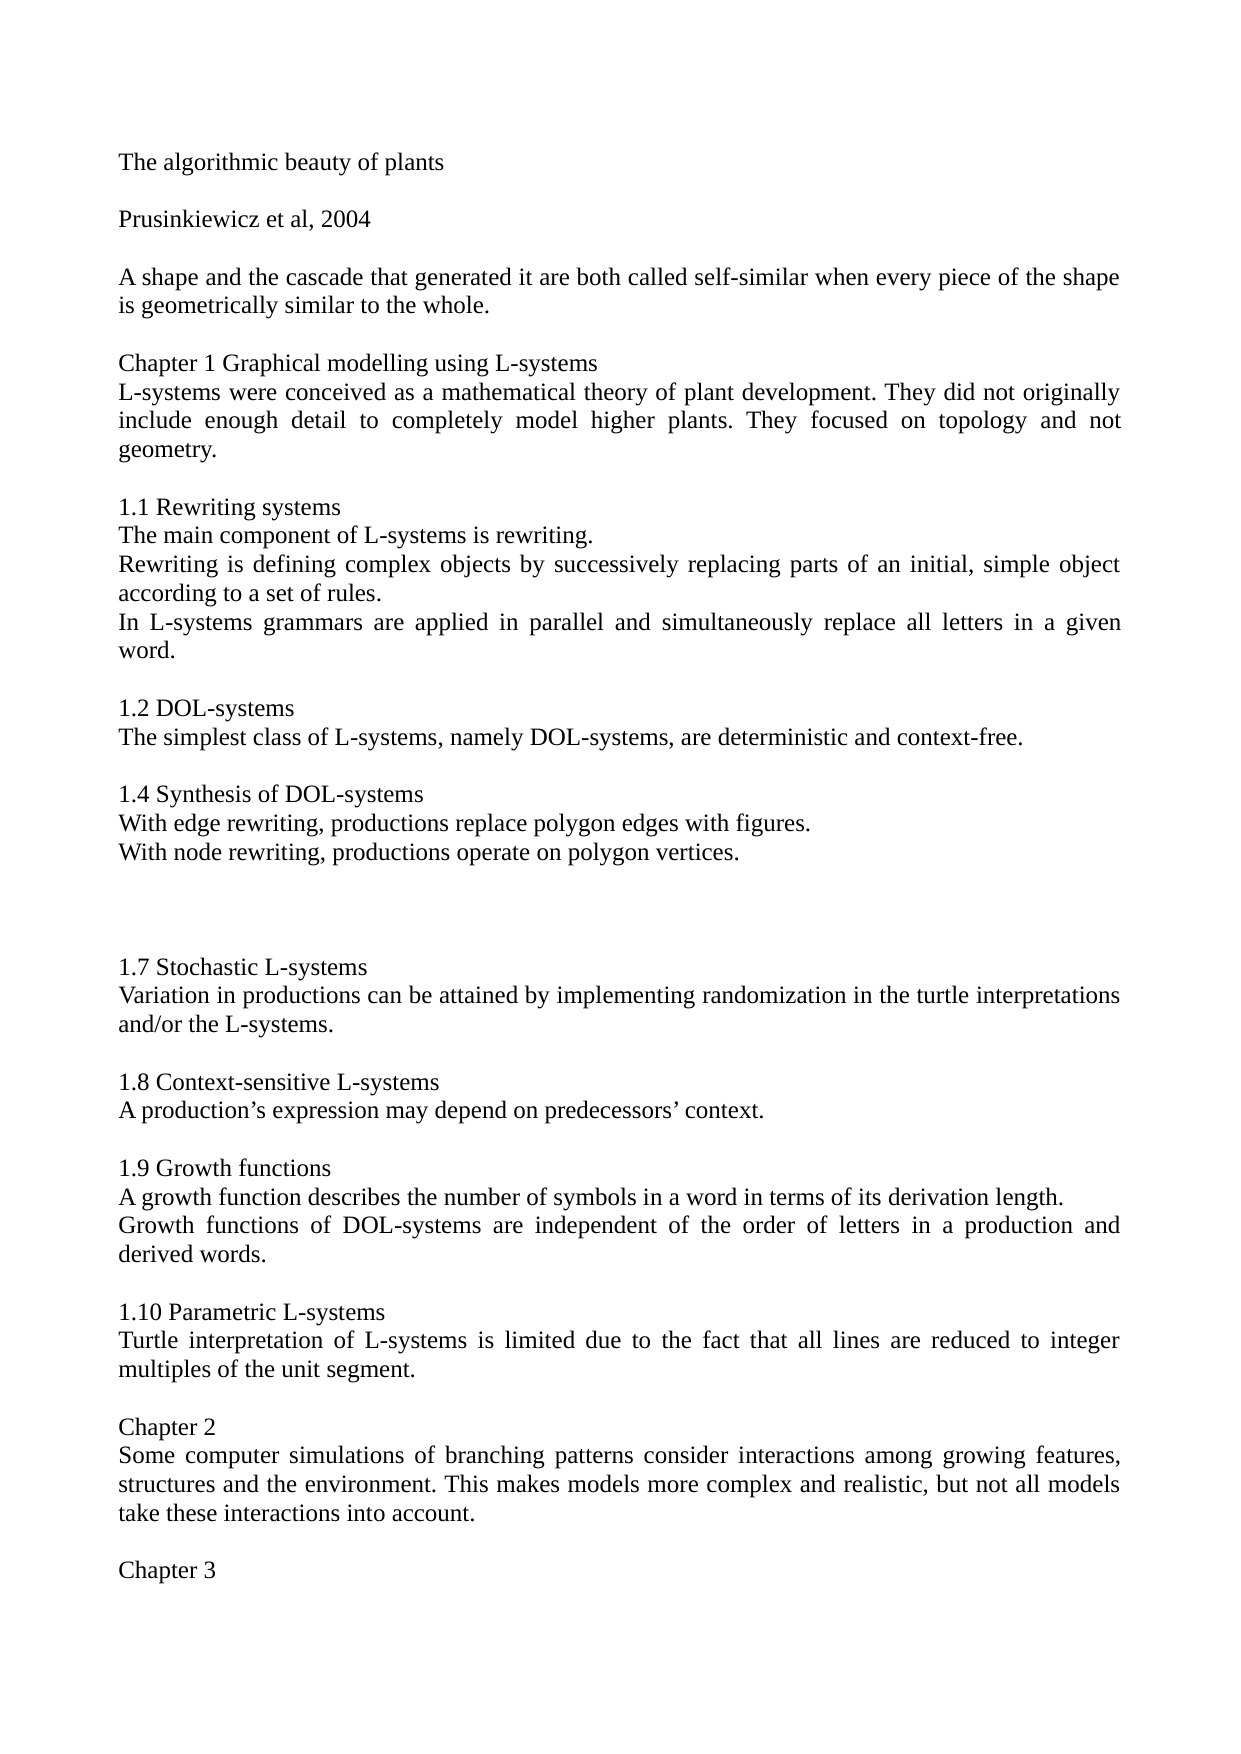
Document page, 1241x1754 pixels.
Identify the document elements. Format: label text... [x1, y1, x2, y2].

text 1.9 Growth functions [118, 1153, 1122, 1182]
text The algorithmic beauty of plants [118, 147, 1122, 176]
text Chapter 3 [118, 1556, 1122, 1584]
text In L-systems grammars are applied in parallel and simultaneously replace all letters in a given word. [118, 607, 1122, 664]
text 1.8 Context-sensitive L-systems [118, 1067, 1122, 1096]
text Variation in productions can be attained by implementing randomization in the turtle interpretations and/or the L-systems. [118, 981, 1122, 1038]
text Prusinkiewicz et al, 2004 [118, 204, 1122, 233]
text Rewriting is defining complex objects by successively replacing parts of an initial, simple object according to a set of rules. [118, 549, 1122, 607]
text A shape and the cascade that generated it are both called self-similar when every piece of the shape is geometrically similar to the whole. [118, 262, 1122, 319]
text 1.4 Synthesis of DOL-systems [118, 779, 1122, 808]
text Growth functions of DOL-systems are independent of the order of letters in a production and derived words. [118, 1211, 1122, 1268]
text Turtle interpretation of L-systems is limited due to the fact that all lines are reduced to integer multiples of the unit segment. [118, 1326, 1122, 1383]
text Chapter 2 [118, 1412, 1122, 1441]
text 1.1 Rewriting systems [118, 492, 1122, 521]
text With node rewriting, productions operate on polygon vertices. [118, 837, 1122, 866]
text 1.2 DOL-systems [118, 693, 1122, 722]
text 1.7 Stochastic L-systems [118, 952, 1122, 981]
text 1.10 Parametric L-systems [118, 1297, 1122, 1326]
text A growth function describes the number of symbols in a word in terms of its derivation length. [118, 1182, 1122, 1211]
text The simplest class of L-systems, namely DOL-systems, are deterministic and context-free. [118, 722, 1122, 751]
text With edge rewriting, productions replace polygon edges with figures. [118, 808, 1122, 837]
text The main component of L-systems is rewriting. [118, 521, 1122, 549]
text A production’s expression may depend on predecessors’ context. [118, 1096, 1122, 1124]
text Chapter 1 Graphical modelling using L-systems [118, 348, 1122, 377]
